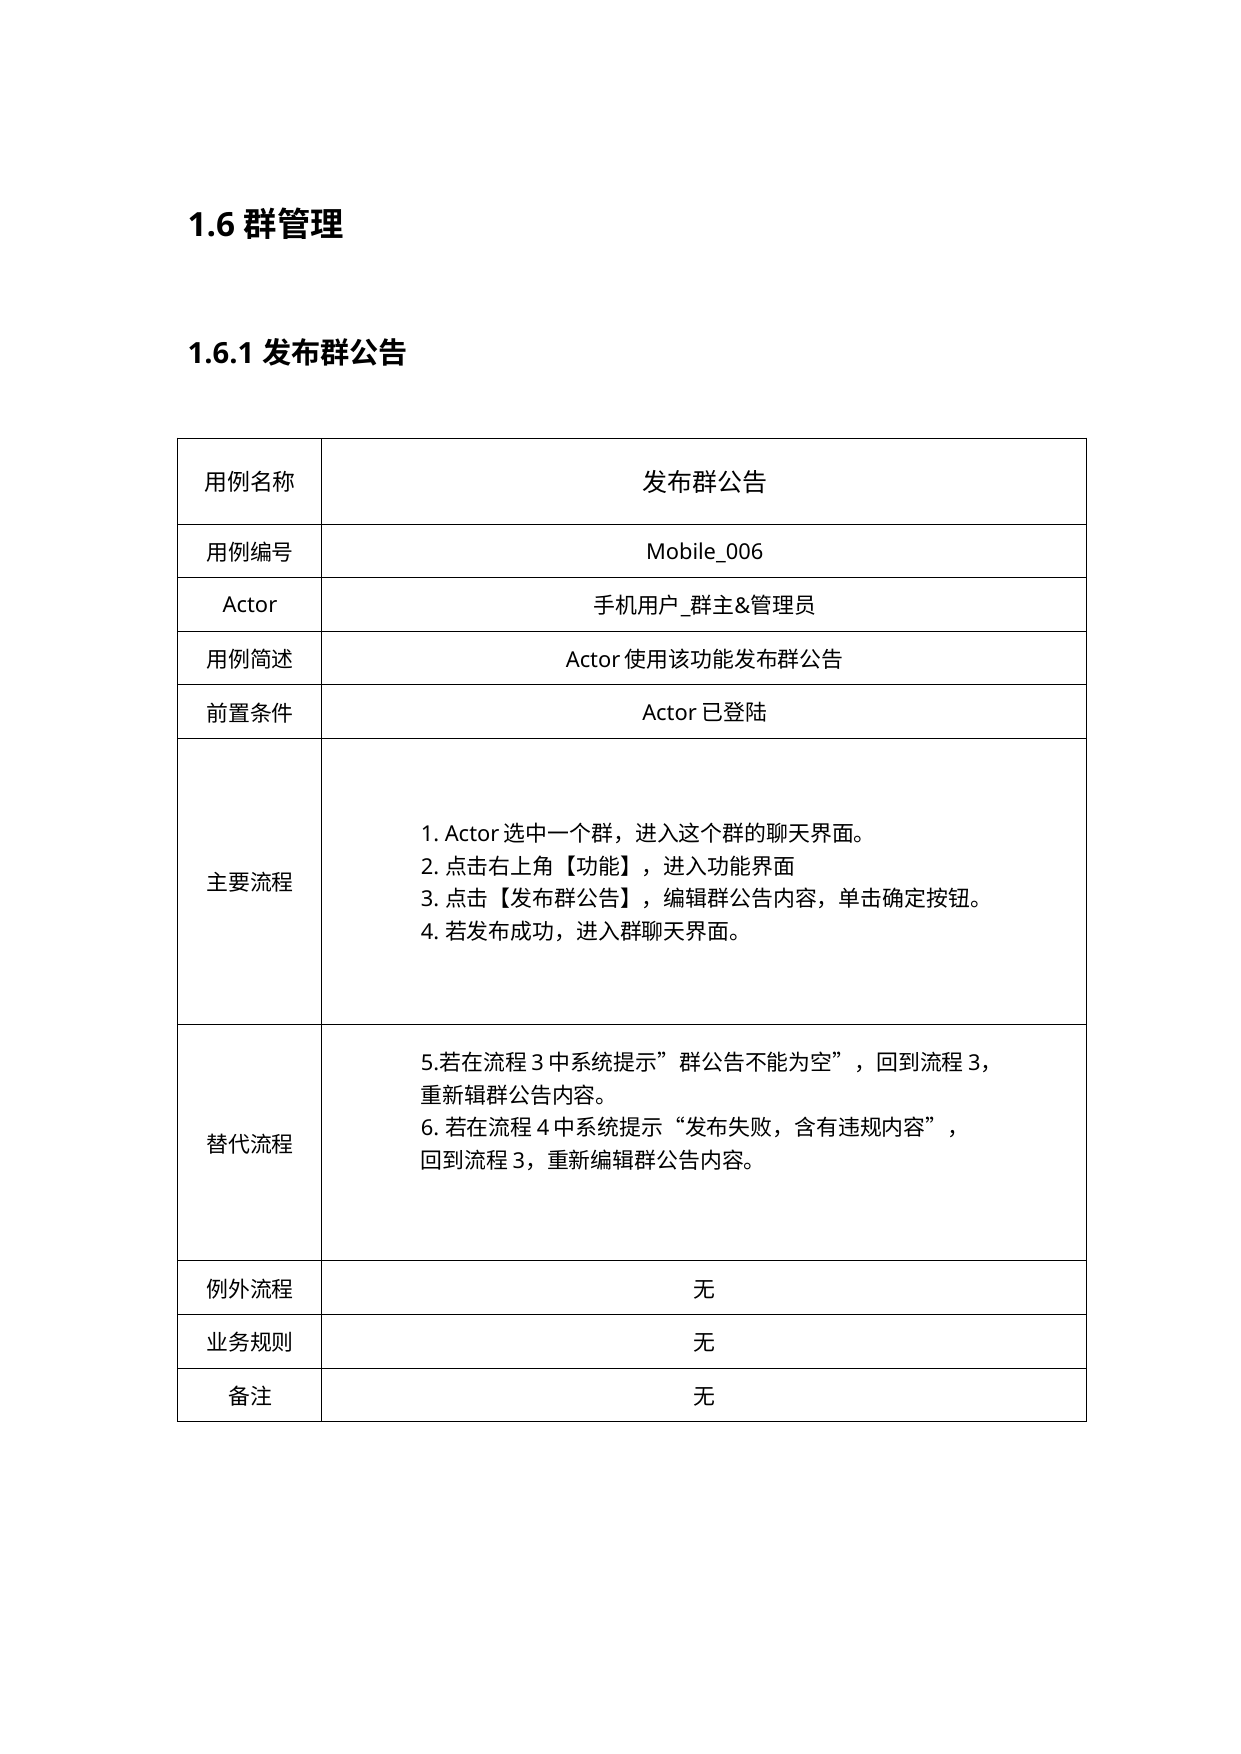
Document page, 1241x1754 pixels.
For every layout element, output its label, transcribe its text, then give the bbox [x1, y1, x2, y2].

table_cell 主要流程 [178, 739, 321, 1023]
table_cell 替代流程 [178, 1025, 321, 1260]
subtitle 1.6.1 发布群公告 [187, 318, 1053, 383]
table_cell 备注 [178, 1369, 321, 1421]
table_header 用例名称 [178, 439, 321, 523]
table_cell 例外流程 [178, 1261, 321, 1314]
table_cell Actor使用该功能发布群公告 [322, 632, 1086, 684]
table_cell Actor已登陆 [322, 685, 1086, 738]
table_cell 用例简述 [178, 632, 321, 684]
table_cell 无 [322, 1261, 1086, 1314]
table_cell 业务规则 [178, 1315, 321, 1367]
table_cell 前置条件 [178, 685, 321, 738]
table_cell 1. Actor选中一个群，进入这个群的聊天界面。 2. 点击右上角【功能】，进入功能界面 3. 点击【发布群公告】，编辑群公告内容，单击确定按钮。 4. 若发布成功，进入群聊天界面。 [322, 739, 1086, 1023]
table_cell 无 [322, 1369, 1086, 1421]
table_cell 无 [322, 1315, 1086, 1367]
table_cell Actor [178, 578, 321, 631]
table_header 发布群公告 [322, 439, 1086, 523]
table_cell 手机用户_群主&管理员 [322, 578, 1086, 631]
subtitle 1.6 群管理 [187, 189, 1053, 254]
table_cell 用例编号 [178, 525, 321, 577]
table_cell Mobile_006 [322, 525, 1086, 577]
table_cell 5.若在流程3中系统提示”群公告不能为空”，回到流程3， 重新辑群公告内容。 6. 若在流程4中系统提示“发布失败，含有违规内容”， 回到流程3，重新编辑群公告内容。 [322, 1025, 1086, 1260]
